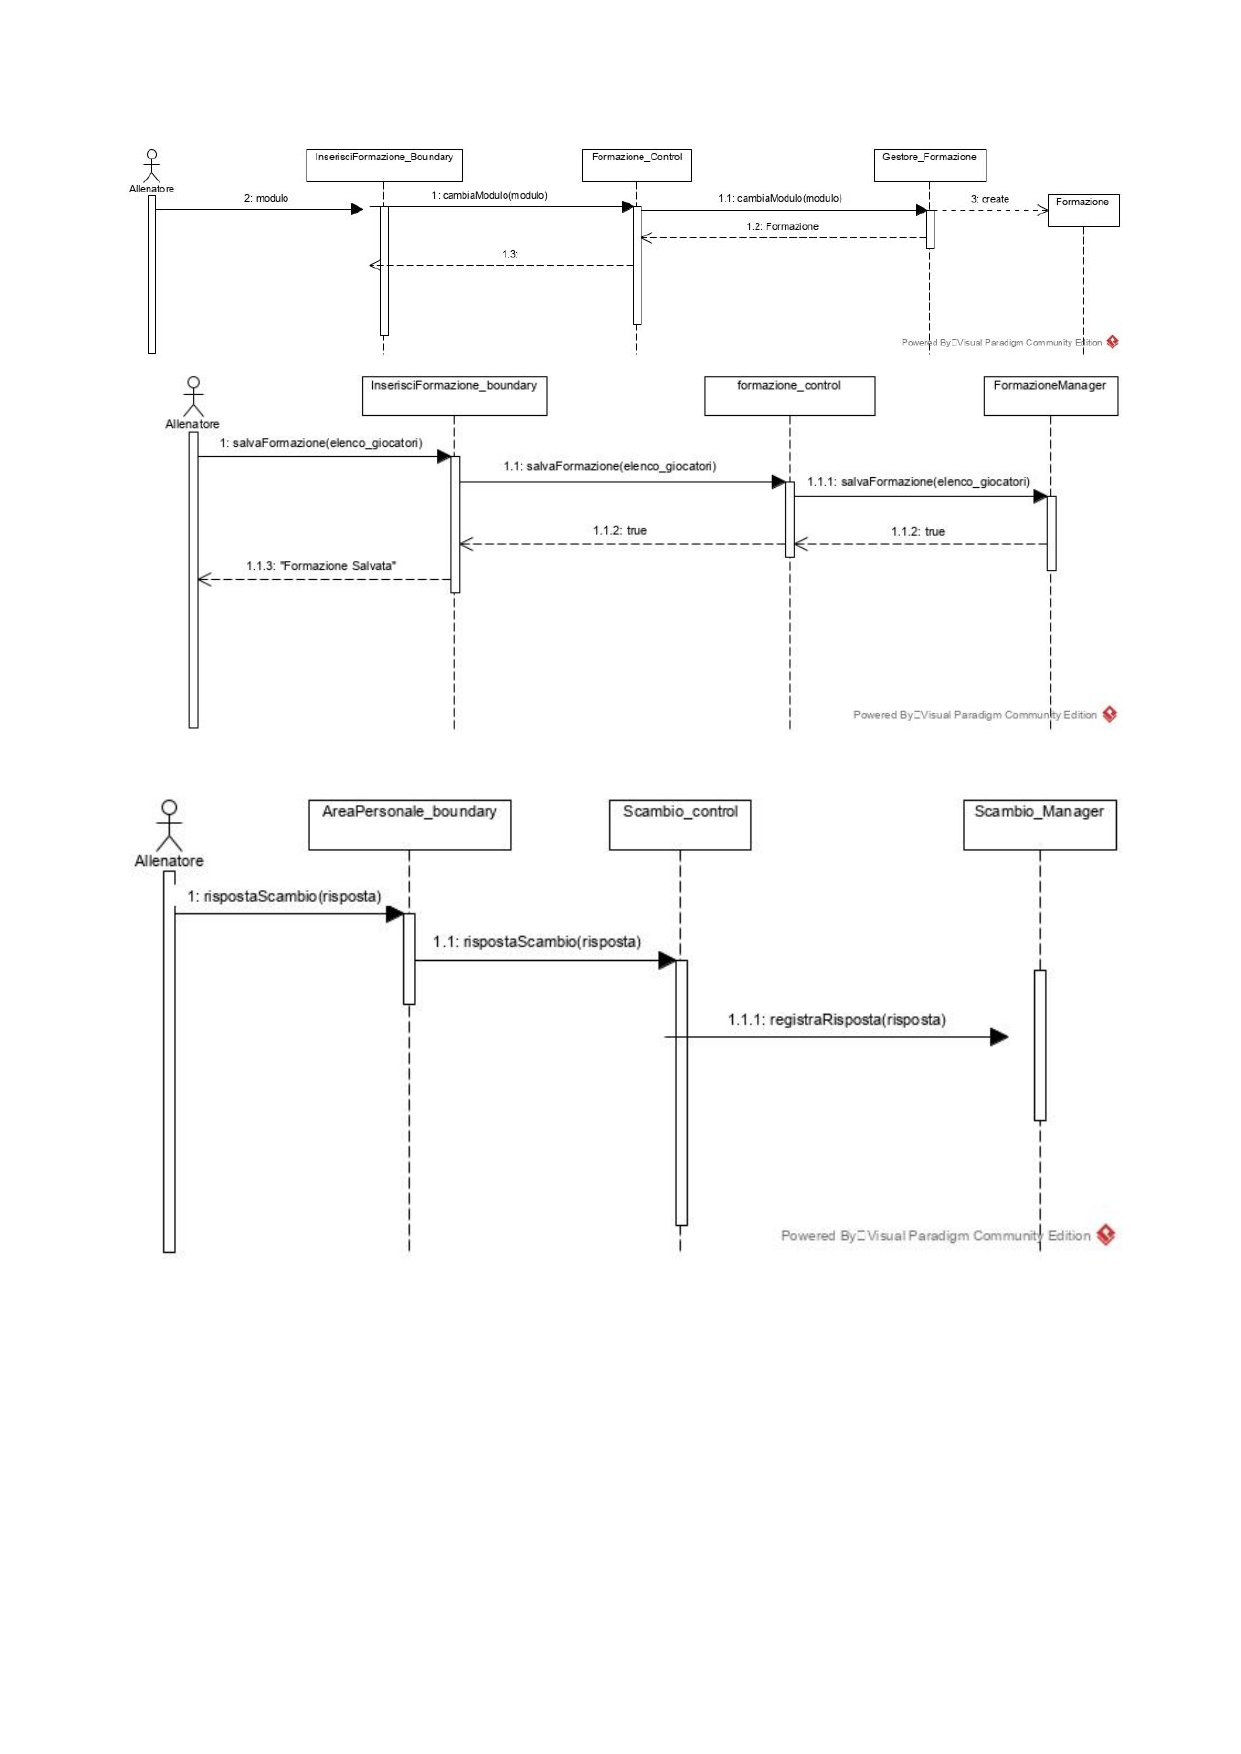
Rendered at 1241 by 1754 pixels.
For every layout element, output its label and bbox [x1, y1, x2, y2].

picture [118, 798, 1123, 1259]
picture [118, 375, 1123, 733]
picture [118, 147, 1123, 357]
